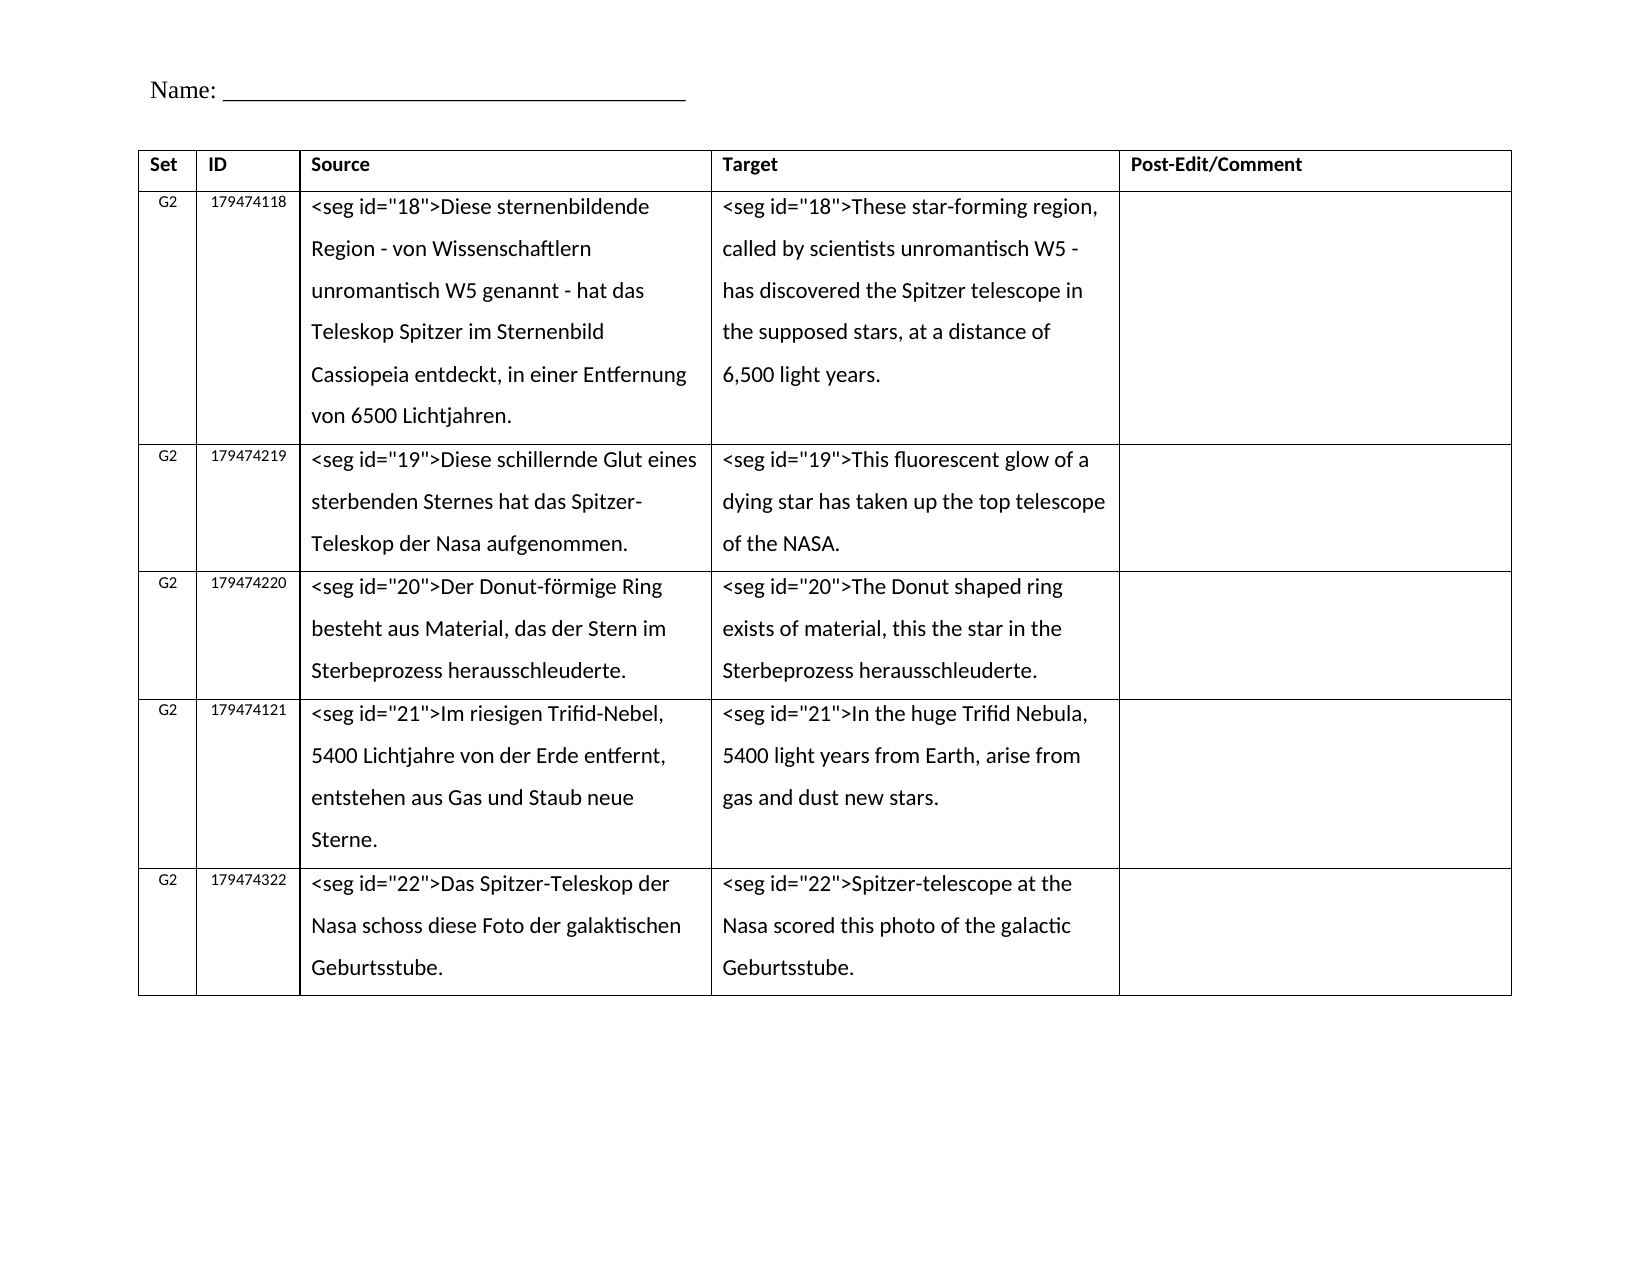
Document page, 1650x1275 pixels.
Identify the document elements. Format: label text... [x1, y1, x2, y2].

table_cell <seg id="20">The Donut shaped ring exists of material, this the star in the Sterbeprozess herausschleuderte. [712, 572, 1119, 698]
table_cell G2 [139, 192, 196, 444]
table_cell <seg id="22">Spitzer-telescope at the Nasa scored this photo of the galactic Geburtsstube. [712, 869, 1119, 995]
table_cell [1120, 700, 1511, 868]
table_cell [1120, 572, 1511, 698]
table_cell <seg id="21">In the huge Trifid Nebula, 5400 light years from Earth, arise from gas and dust new stars. [712, 700, 1119, 868]
table_cell G2 [139, 700, 196, 868]
table_cell [1120, 869, 1511, 995]
table_cell <seg id="18">Diese sternenbildende Region - von Wissenschaftlern unromantisch W5 genannt - hat das Teleskop Spitzer im Sternenbild Cassiopeia entdeckt, in einer Entfernung von 6500 Lichtjahren. [301, 192, 711, 444]
table_cell G2 [139, 572, 196, 698]
table_cell 179474121 [197, 700, 299, 868]
table_cell G2 [139, 869, 196, 995]
table_header Set [139, 151, 196, 191]
table_header Post-Edit/Comment [1120, 151, 1511, 191]
table_cell <seg id="21">Im riesigen Trifid-Nebel, 5400 Lichtjahre von der Erde entfernt, entstehen aus Gas und Staub neue Sterne. [301, 700, 711, 868]
table_cell 179474322 [197, 869, 299, 995]
table_header ID [197, 151, 299, 191]
table_cell [1120, 192, 1511, 444]
table_cell G2 [139, 445, 196, 571]
table_cell <seg id="18">These star-forming region, called by scientists unromantisch W5 - has discovered the Spitzer telescope in the supposed stars, at a distance of 6,500 light years. [712, 192, 1119, 444]
table_cell <seg id="19">This fluorescent glow of a dying star has taken up the top telescope of the NASA. [712, 445, 1119, 571]
table_header Source [301, 151, 711, 191]
table_cell 179474219 [197, 445, 299, 571]
table_cell <seg id="20">Der Donut-förmige Ring besteht aus Material, das der Stern im Sterbeprozess herausschleuderte. [301, 572, 711, 698]
table_header Target [712, 151, 1119, 191]
table_cell <seg id="19">Diese schillernde Glut eines sterbenden Sternes hat das Spitzer-Teleskop der Nasa aufgenommen. [301, 445, 711, 571]
table_cell <seg id="22">Das Spitzer-Teleskop der Nasa schoss diese Foto der galaktischen Geburtsstube. [301, 869, 711, 995]
table_cell 179474118 [197, 192, 299, 444]
table_cell [1120, 445, 1511, 571]
table_cell 179474220 [197, 572, 299, 698]
